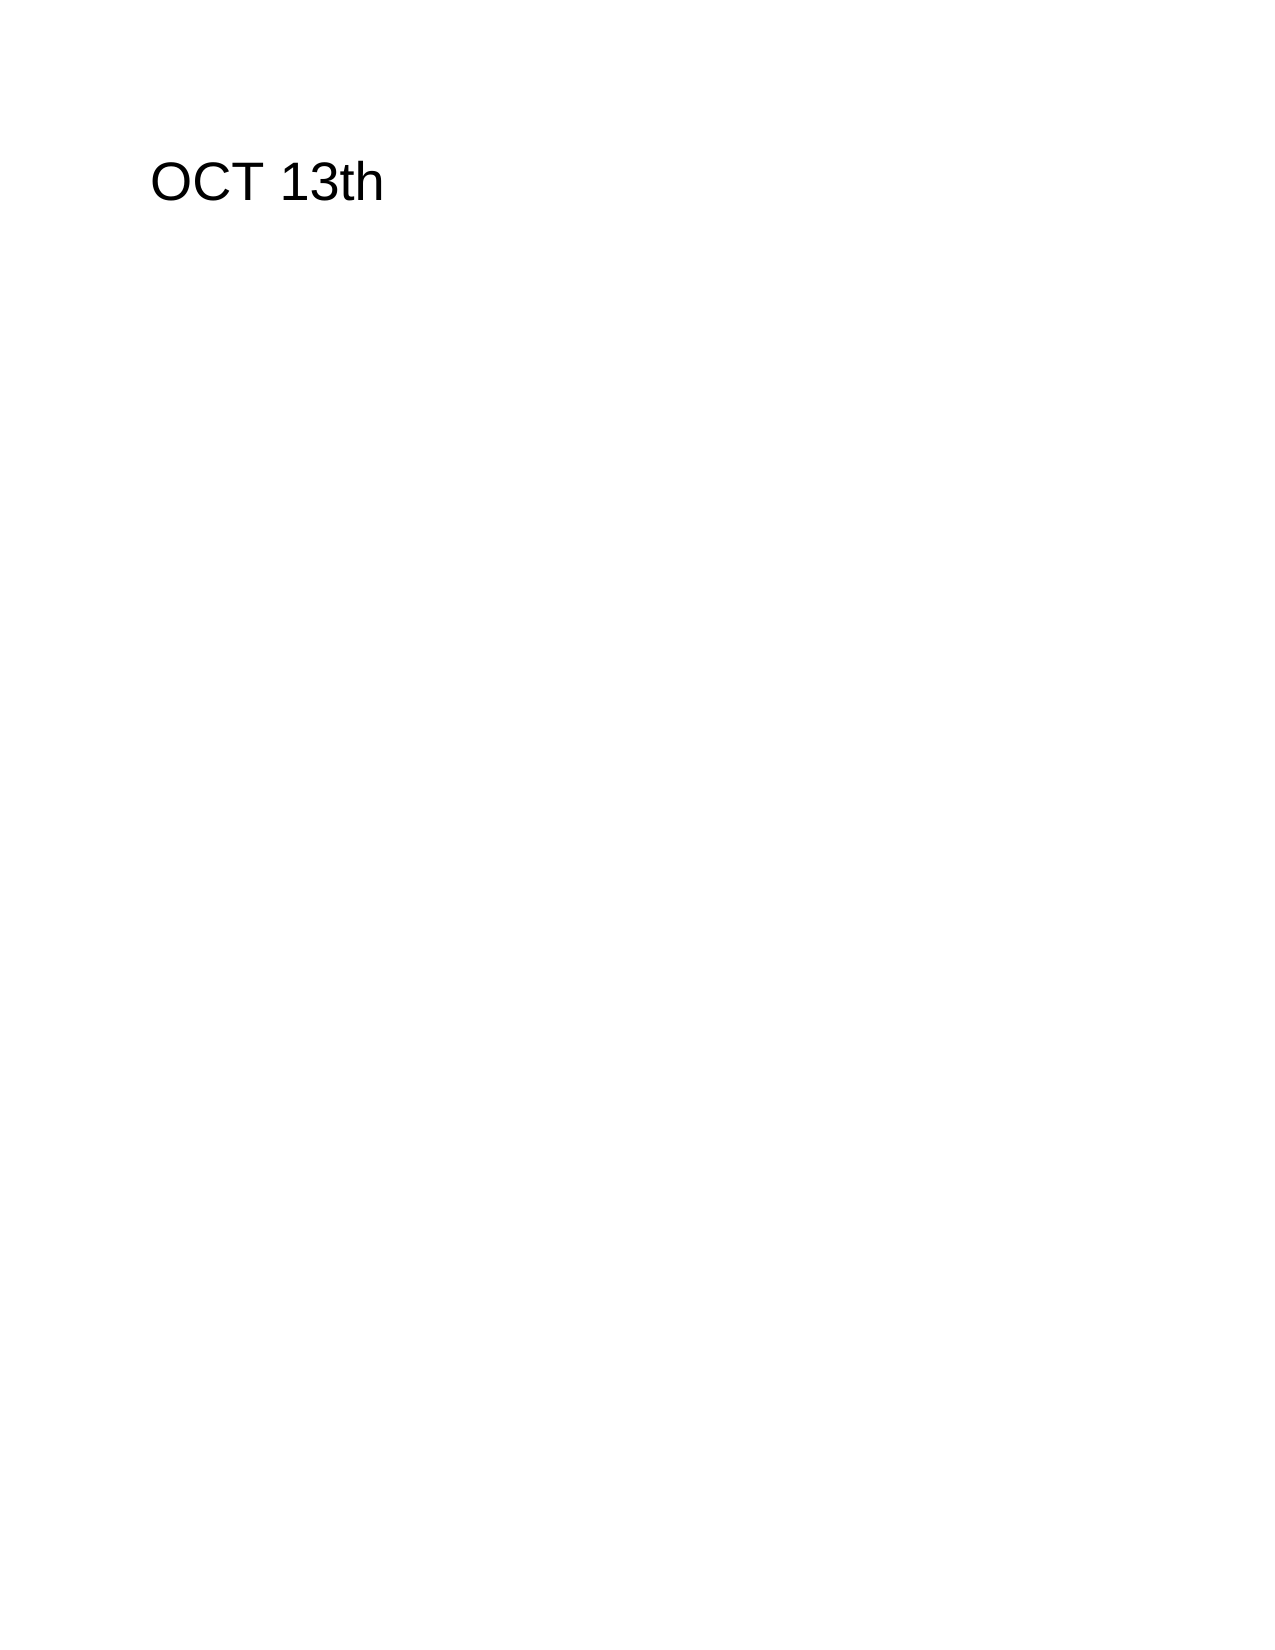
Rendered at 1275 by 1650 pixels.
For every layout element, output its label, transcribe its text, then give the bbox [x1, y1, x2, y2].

title OCT 13th [150, 150, 1125, 212]
